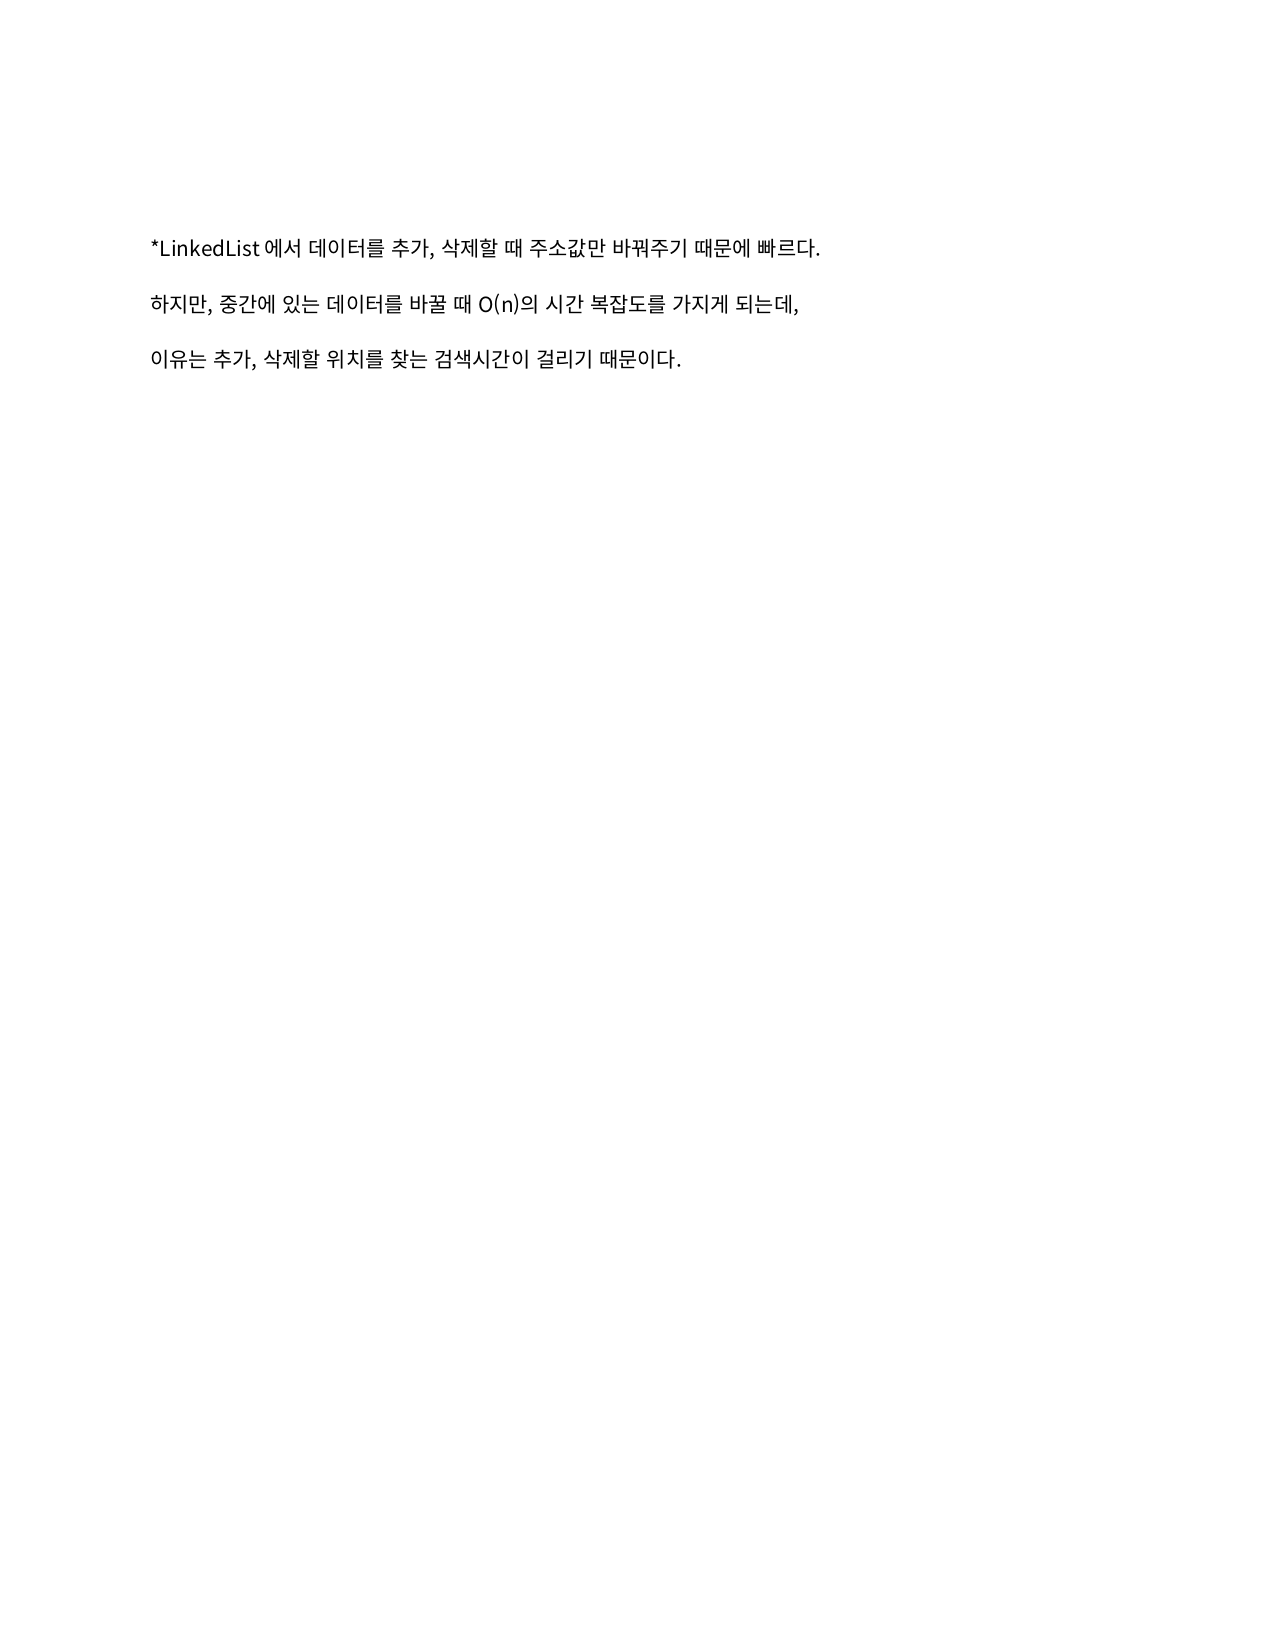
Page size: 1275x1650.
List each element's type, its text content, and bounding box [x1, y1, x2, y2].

text *LinkedList에서 데이터를 추가, 삭제할 때 주소값만 바꿔주기 때문에 빠르다. [150, 233, 1125, 263]
text 하지만, 중간에 있는 데이터를 바꿀 때 O(n)의 시간 복잡도를 가지게 되는데, [150, 288, 1125, 318]
text 이유는 추가, 삭제할 위치를 찾는 검색시간이 걸리기 때문이다. [150, 344, 1125, 374]
